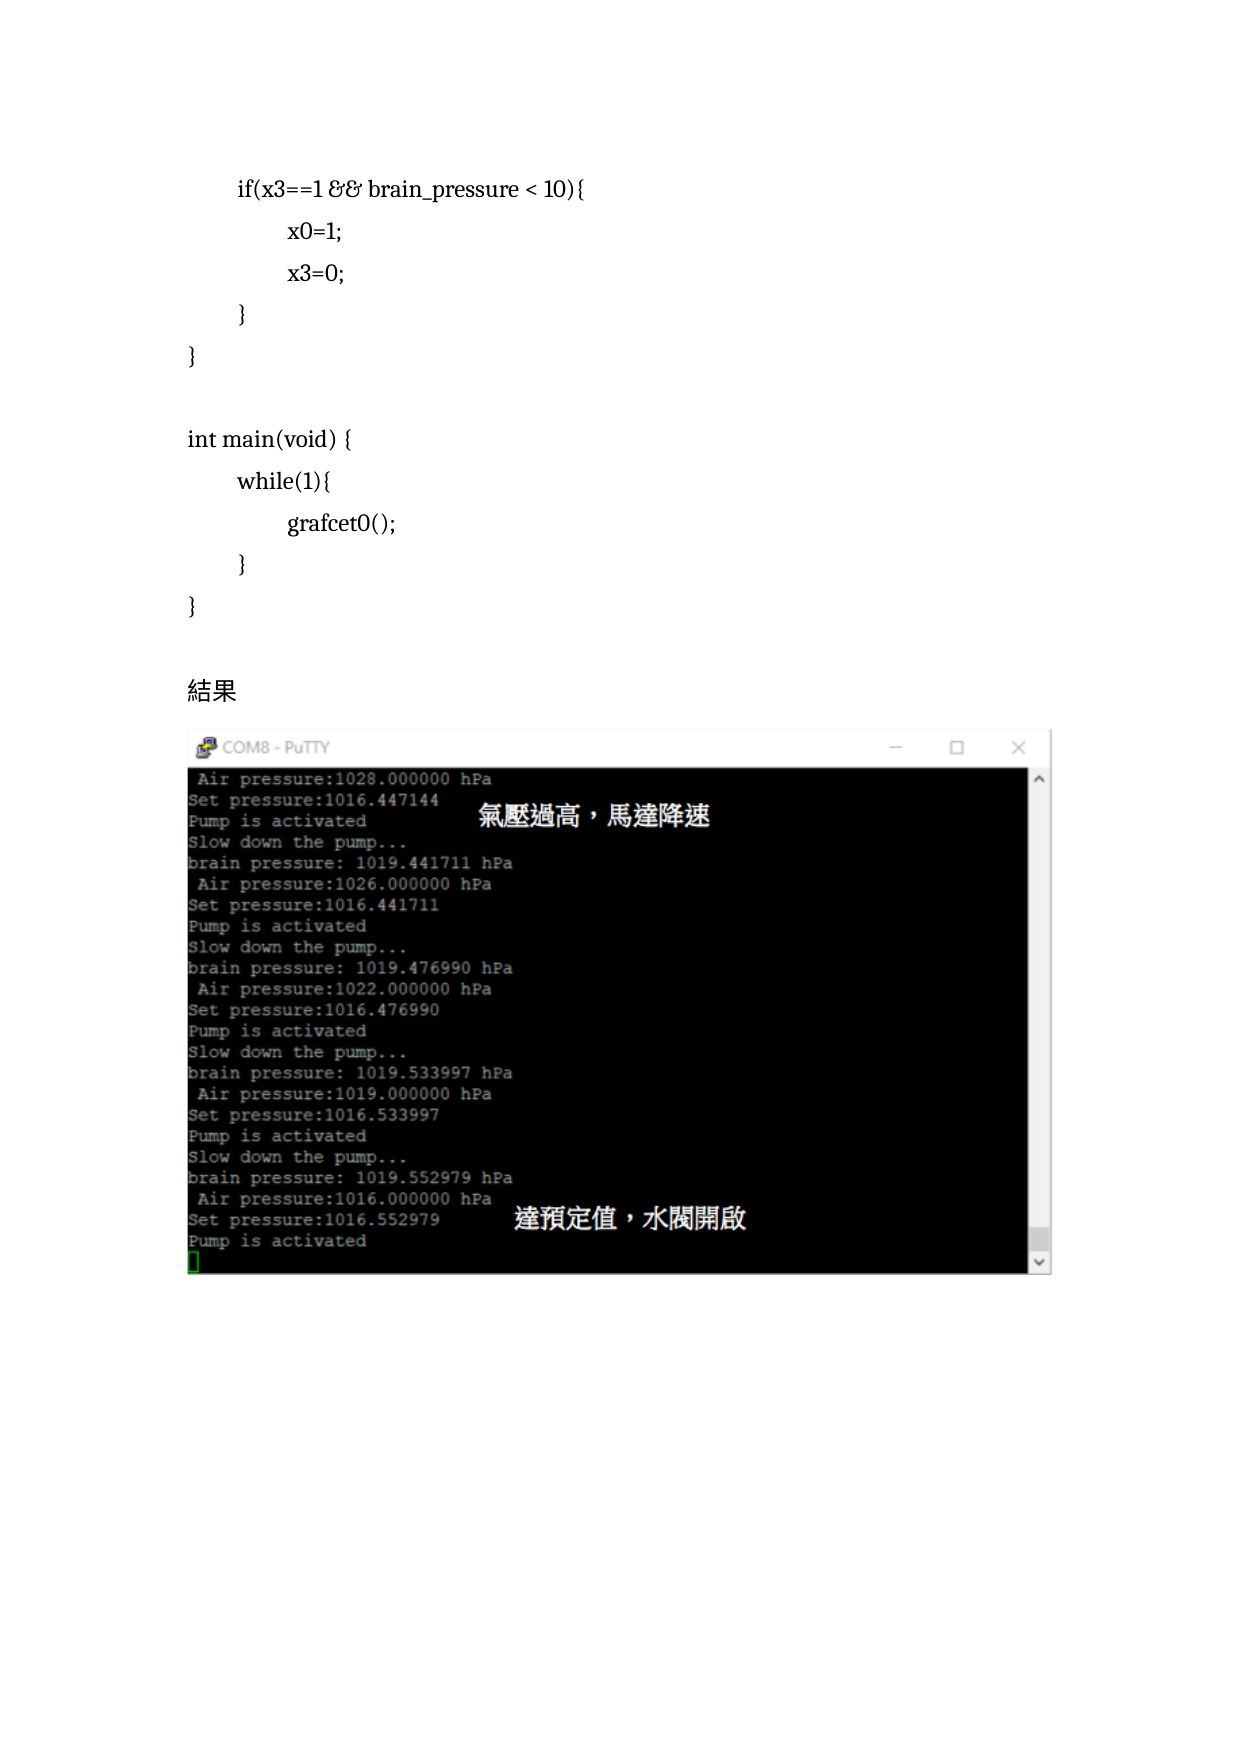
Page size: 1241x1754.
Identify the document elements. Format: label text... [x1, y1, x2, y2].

text x3=0; [187, 252, 1053, 294]
text } [187, 335, 1053, 377]
text } [187, 544, 1053, 585]
text grafcet0(); [187, 502, 1053, 544]
text 結果 [187, 669, 1053, 710]
text while(1){ [187, 460, 1053, 502]
text } [187, 294, 1053, 335]
text x0=1; [187, 210, 1053, 252]
text if(x3==1 && brain_pressure < 10){ [187, 169, 1053, 210]
text } [187, 585, 1053, 627]
picture [187, 729, 1053, 1275]
text int main(void) { [187, 419, 1053, 460]
